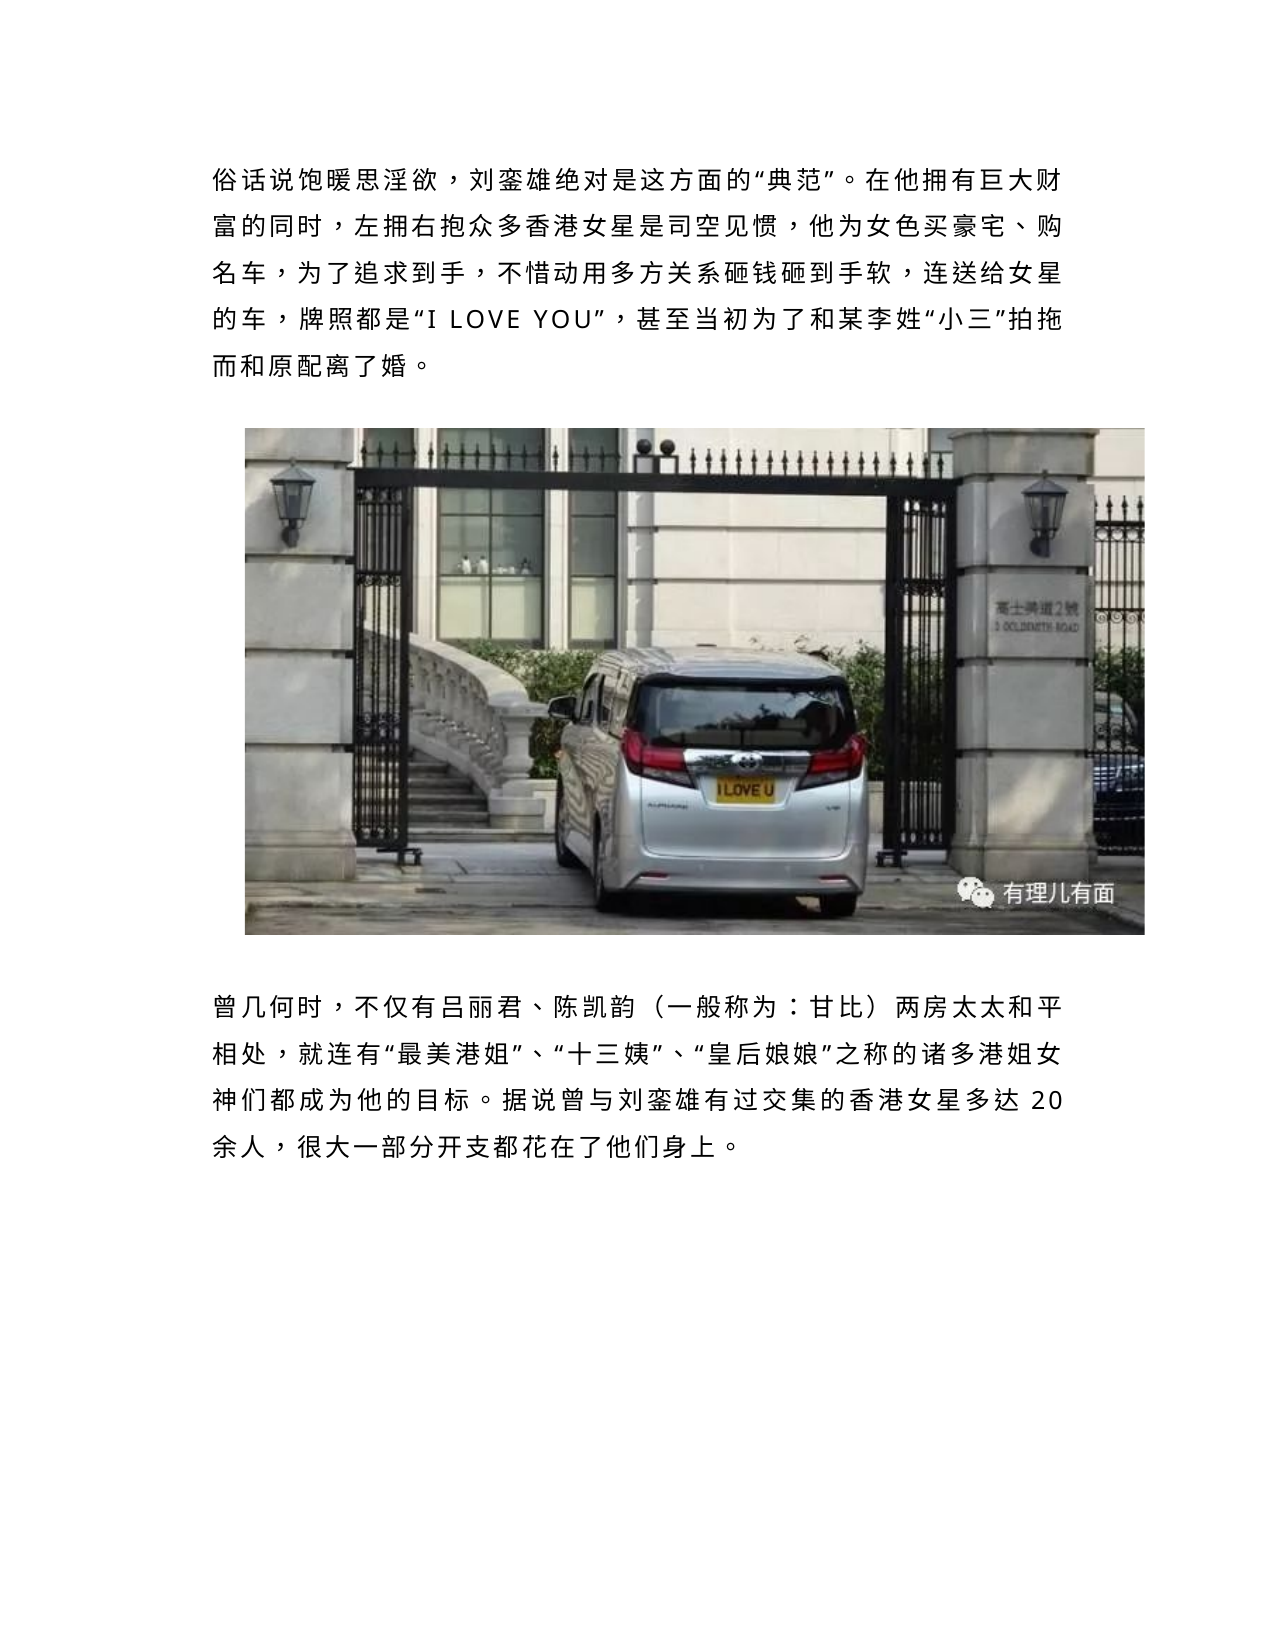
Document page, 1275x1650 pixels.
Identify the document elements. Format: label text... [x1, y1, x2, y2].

text 俗话说饱暖思淫欲，刘銮雄绝对是这方面的“典范”。在他拥有巨大财富的同时，左拥右抱众多香港女星是司空见惯，他为女色买豪宅、购名车，为了追求到手，不惜动用多方关系砸钱砸到手软，连送给女星的车，牌照都是“I LOVE YOU”，甚至当初为了和某李姓“小三”拍拖而和原配离了婚。 [212, 150, 1062, 382]
text 曾几何时，不仅有吕丽君、陈凯韵（一般称为：甘比）两房太太和平相处，就连有“最美港姐”、“十三姨”、“皇后娘娘”之称的诸多港姐女神们都成为他的目标。据说曾与刘銮雄有过交集的香港女星多达20余人，很大一部分开支都花在了他们身上。 [212, 977, 1062, 1163]
picture [244, 428, 1145, 935]
